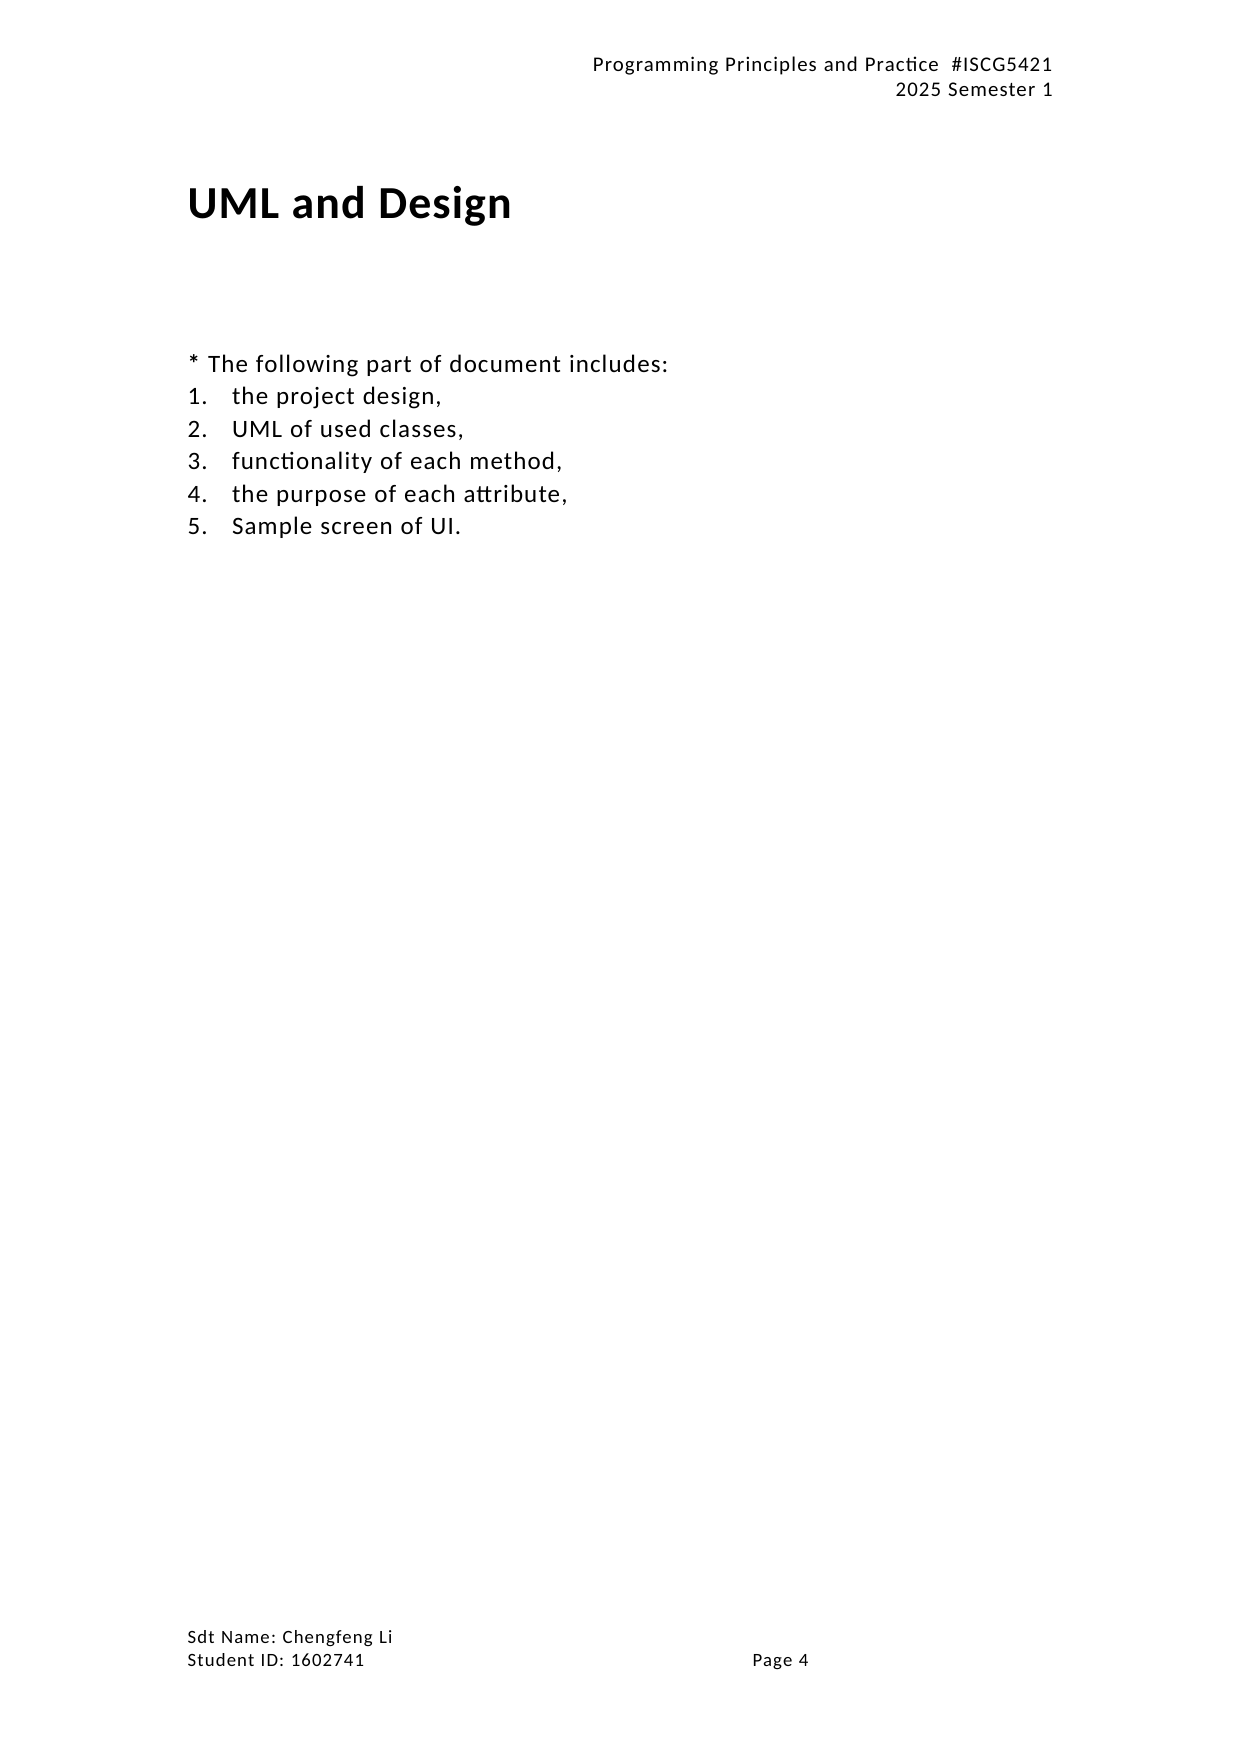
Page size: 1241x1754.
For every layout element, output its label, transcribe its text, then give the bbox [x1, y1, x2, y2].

list functionality of each method, [187, 444, 1053, 477]
list UML of used classes, [187, 412, 1053, 444]
text * The following part of document includes: [187, 347, 1053, 379]
list the project design, [187, 379, 1053, 412]
list Sample screen of UI. [187, 509, 1053, 542]
subtitle UML and Design [187, 169, 1053, 234]
list the purpose of each attribute, [187, 477, 1053, 509]
